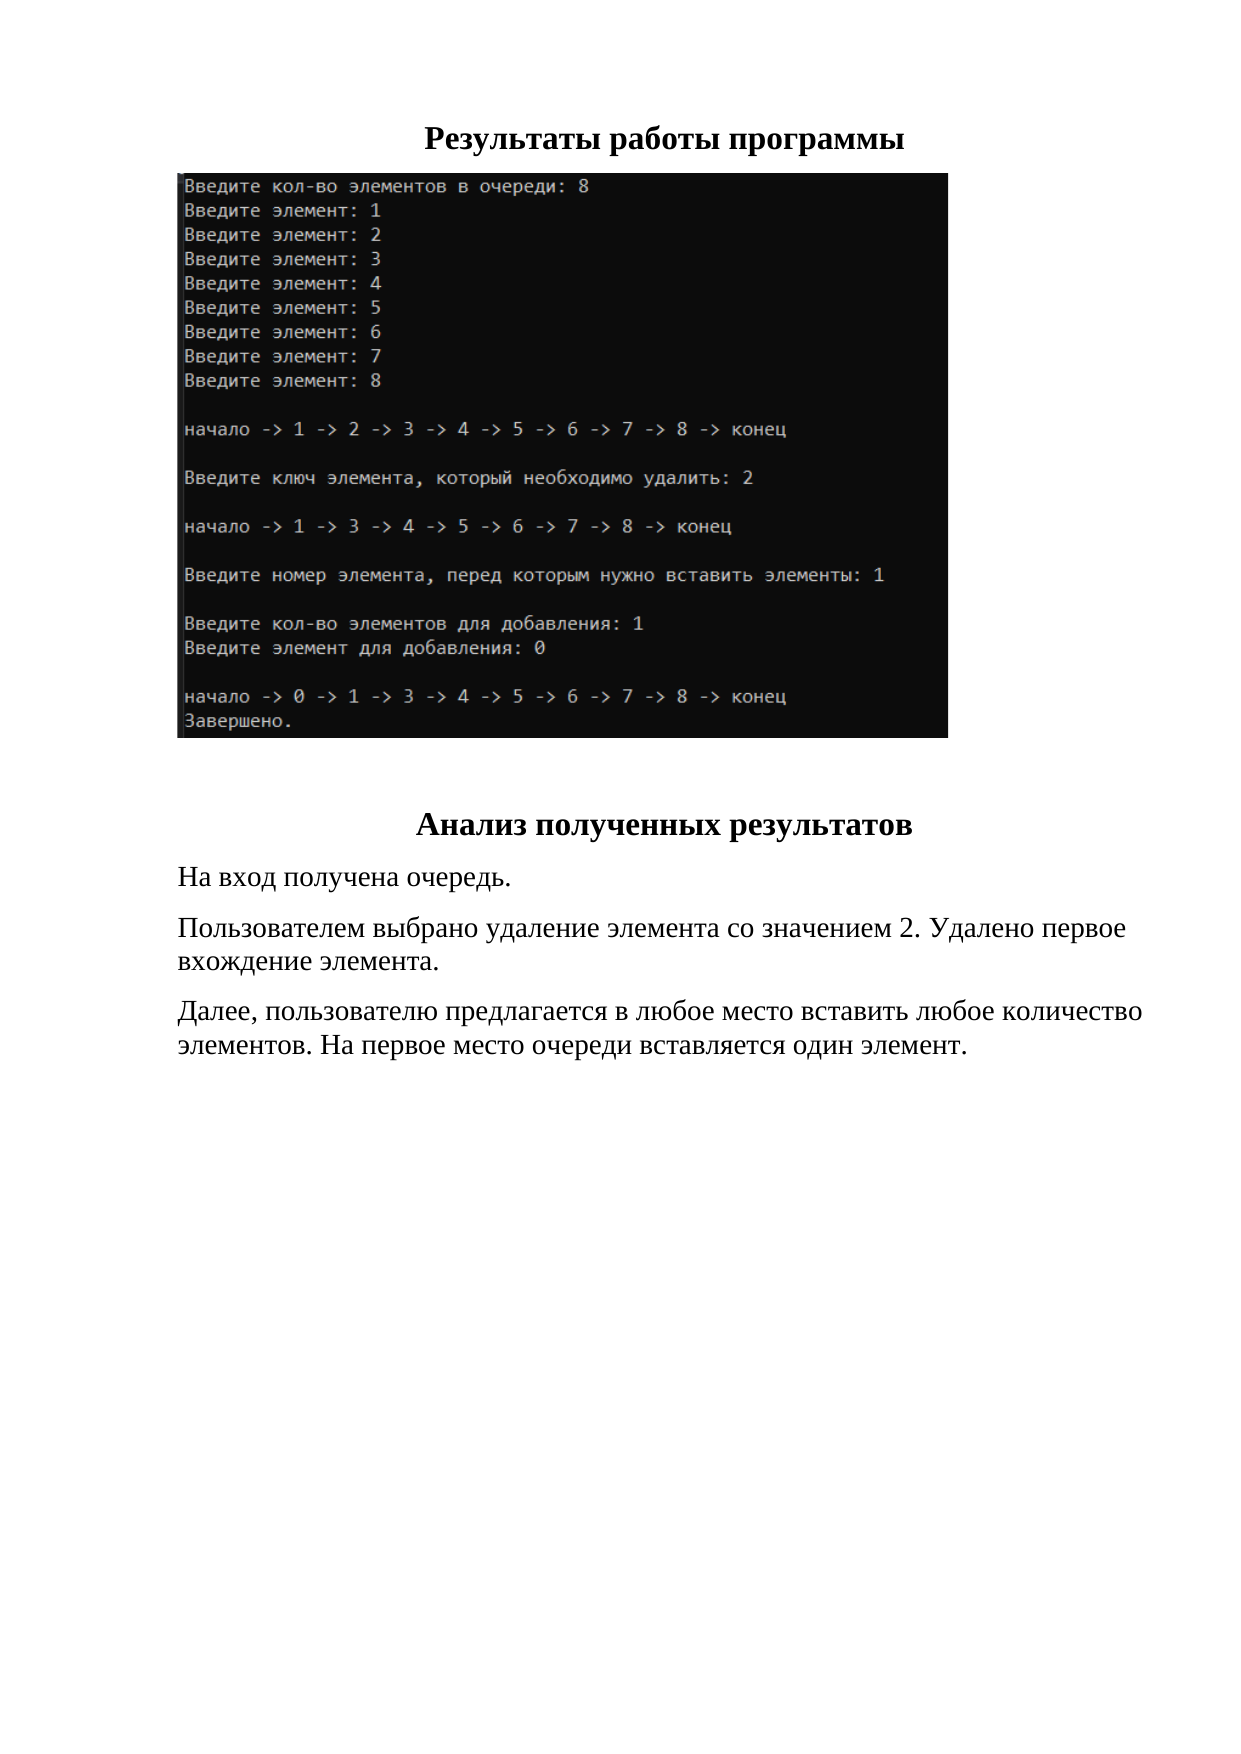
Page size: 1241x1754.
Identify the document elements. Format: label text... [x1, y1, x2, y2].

picture [177, 173, 949, 738]
text Анализ полученных результатов [177, 804, 1152, 843]
text На вход получена очередь. [177, 859, 1152, 893]
text Результаты работы программы [177, 118, 1152, 156]
text Пользователем выбрано удаление элемента со значением 2. Удалено первое вхождение элемента. [177, 910, 1152, 977]
text Далее, пользователю предлагается в любое место вставить любое количество элементов. На первое место очереди вставляется один элемент. [177, 993, 1152, 1061]
